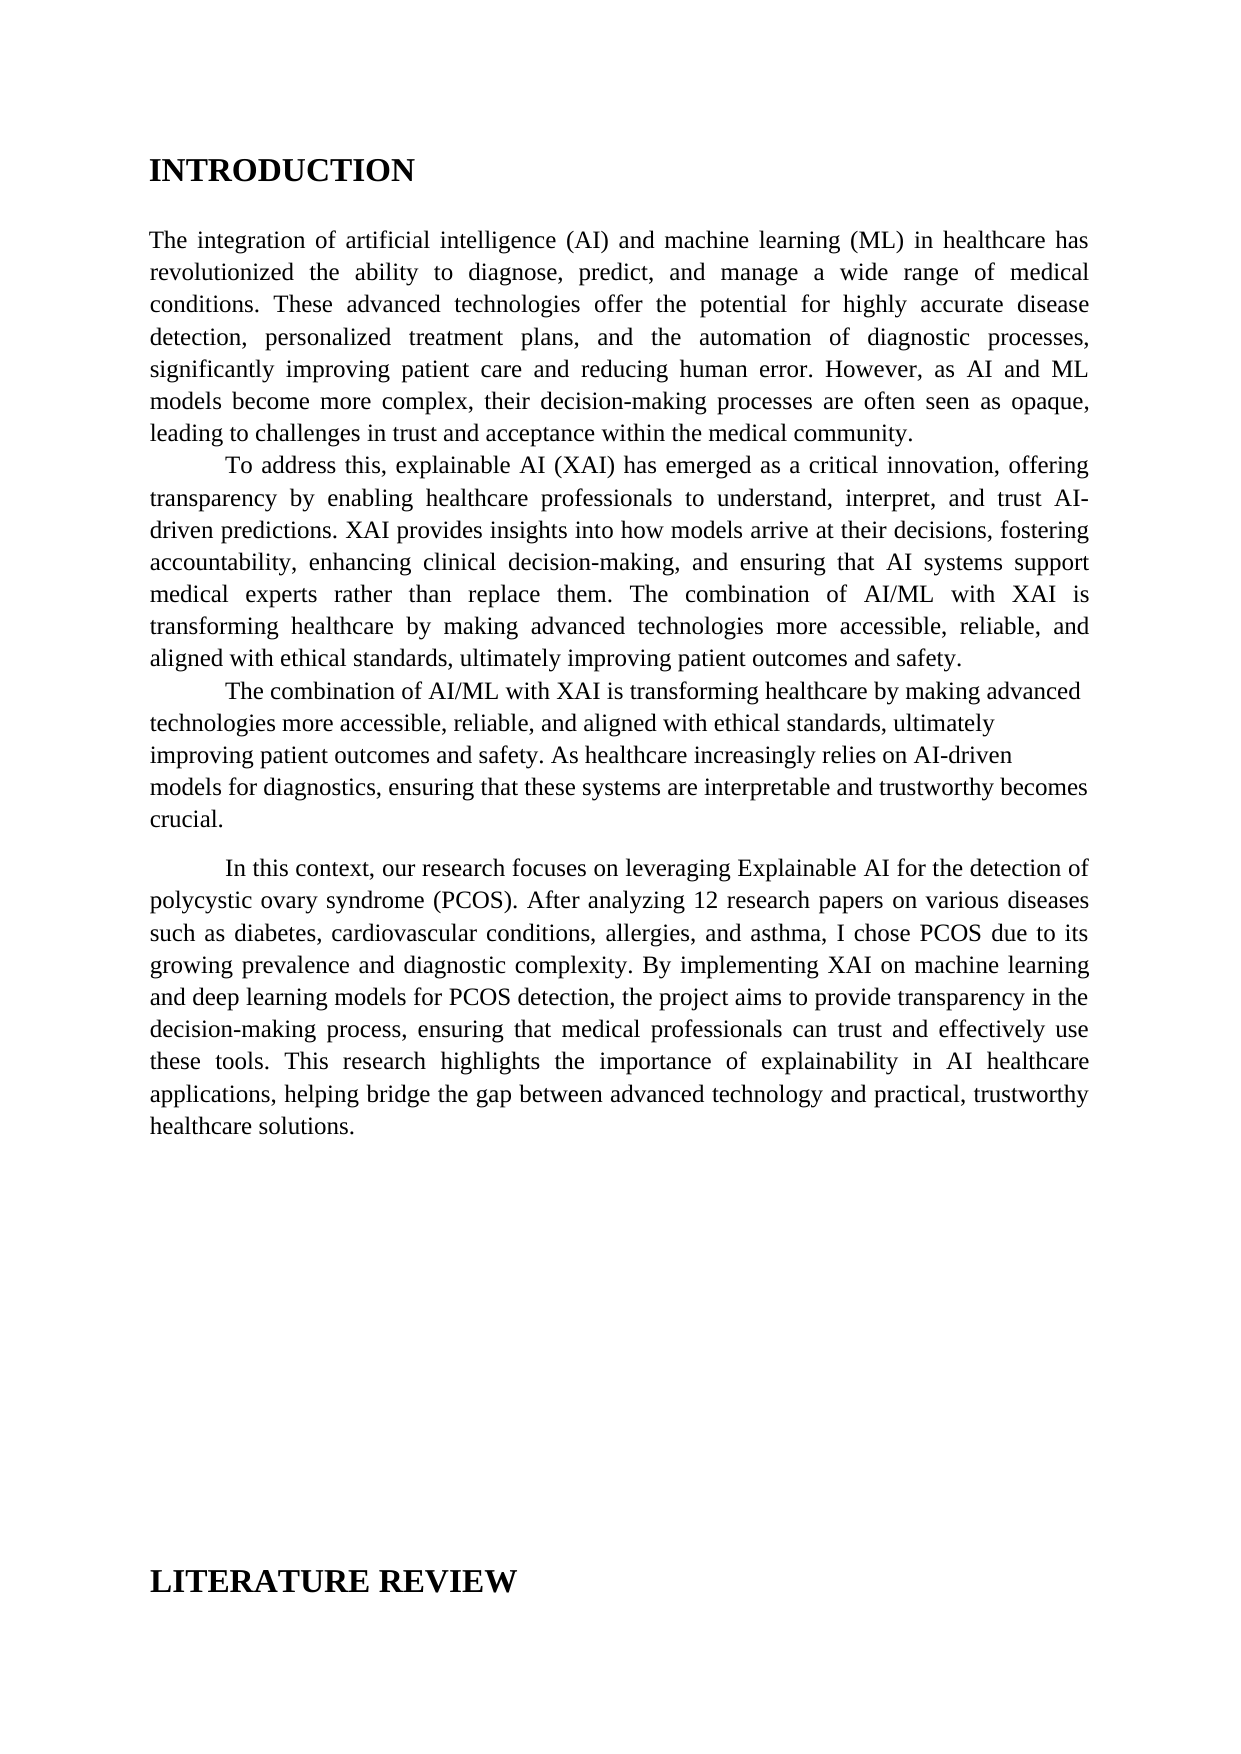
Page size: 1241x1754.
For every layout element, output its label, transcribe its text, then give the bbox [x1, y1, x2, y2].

text INTRODUCTION [148, 150, 1090, 188]
text In this context, our research focuses on leveraging Explainable AI for the detection of polycystic ovary syndrome (PCOS). After analyzing 12 research papers on various diseases such as diabetes, cardiovascular conditions, allergies, and asthma, I chose PCOS due to its growing prevalence and diagnostic complexity. By implementing XAI on machine learning and deep learning models for PCOS detection, the project aims to provide transparency in the decision-making process, ensuring that medical professionals can trust and effectively use these tools. This research highlights the importance of explainability in AI healthcare applications, helping bridge the gap between advanced technology and practical, trustworthy healthcare solutions. [149, 853, 1090, 1139]
text To address this, explainable AI (XAI) has emerged as a critical innovation, offering transparency by enabling healthcare professionals to understand, interpret, and trust AI-driven predictions. XAI provides insights into how models arrive at their decisions, fostering accountability, enhancing clinical decision-making, and ensuring that AI systems support medical experts rather than replace them. The combination of AI/ML with XAI is transforming healthcare by making advanced technologies more accessible, reliable, and aligned with ethical standards, ultimately improving patient outcomes and safety. [148, 450, 1090, 672]
text The combination of AI/ML with XAI is transforming healthcare by making advanced technologies more accessible, reliable, and aligned with ethical standards, ultimately improving patient outcomes and safety. As healthcare increasingly relies on AI-driven models for diagnostics, ensuring that these systems are interpretable and trustworthy becomes crucial. [148, 676, 1090, 833]
text LITERATURE REVIEW [150, 1561, 1090, 1600]
text The integration of artificial intelligence (AI) and machine learning (ML) in healthcare has revolutionized the ability to diagnose, predict, and manage a wide range of medical conditions. These advanced technologies offer the potential for highly accurate disease detection, personalized treatment plans, and the automation of diagnostic processes, significantly improving patient care and reducing human error. However, as AI and ML models become more complex, their decision-making processes are often seen as opaque, leading to challenges in trust and acceptance within the medical community. [148, 225, 1090, 447]
